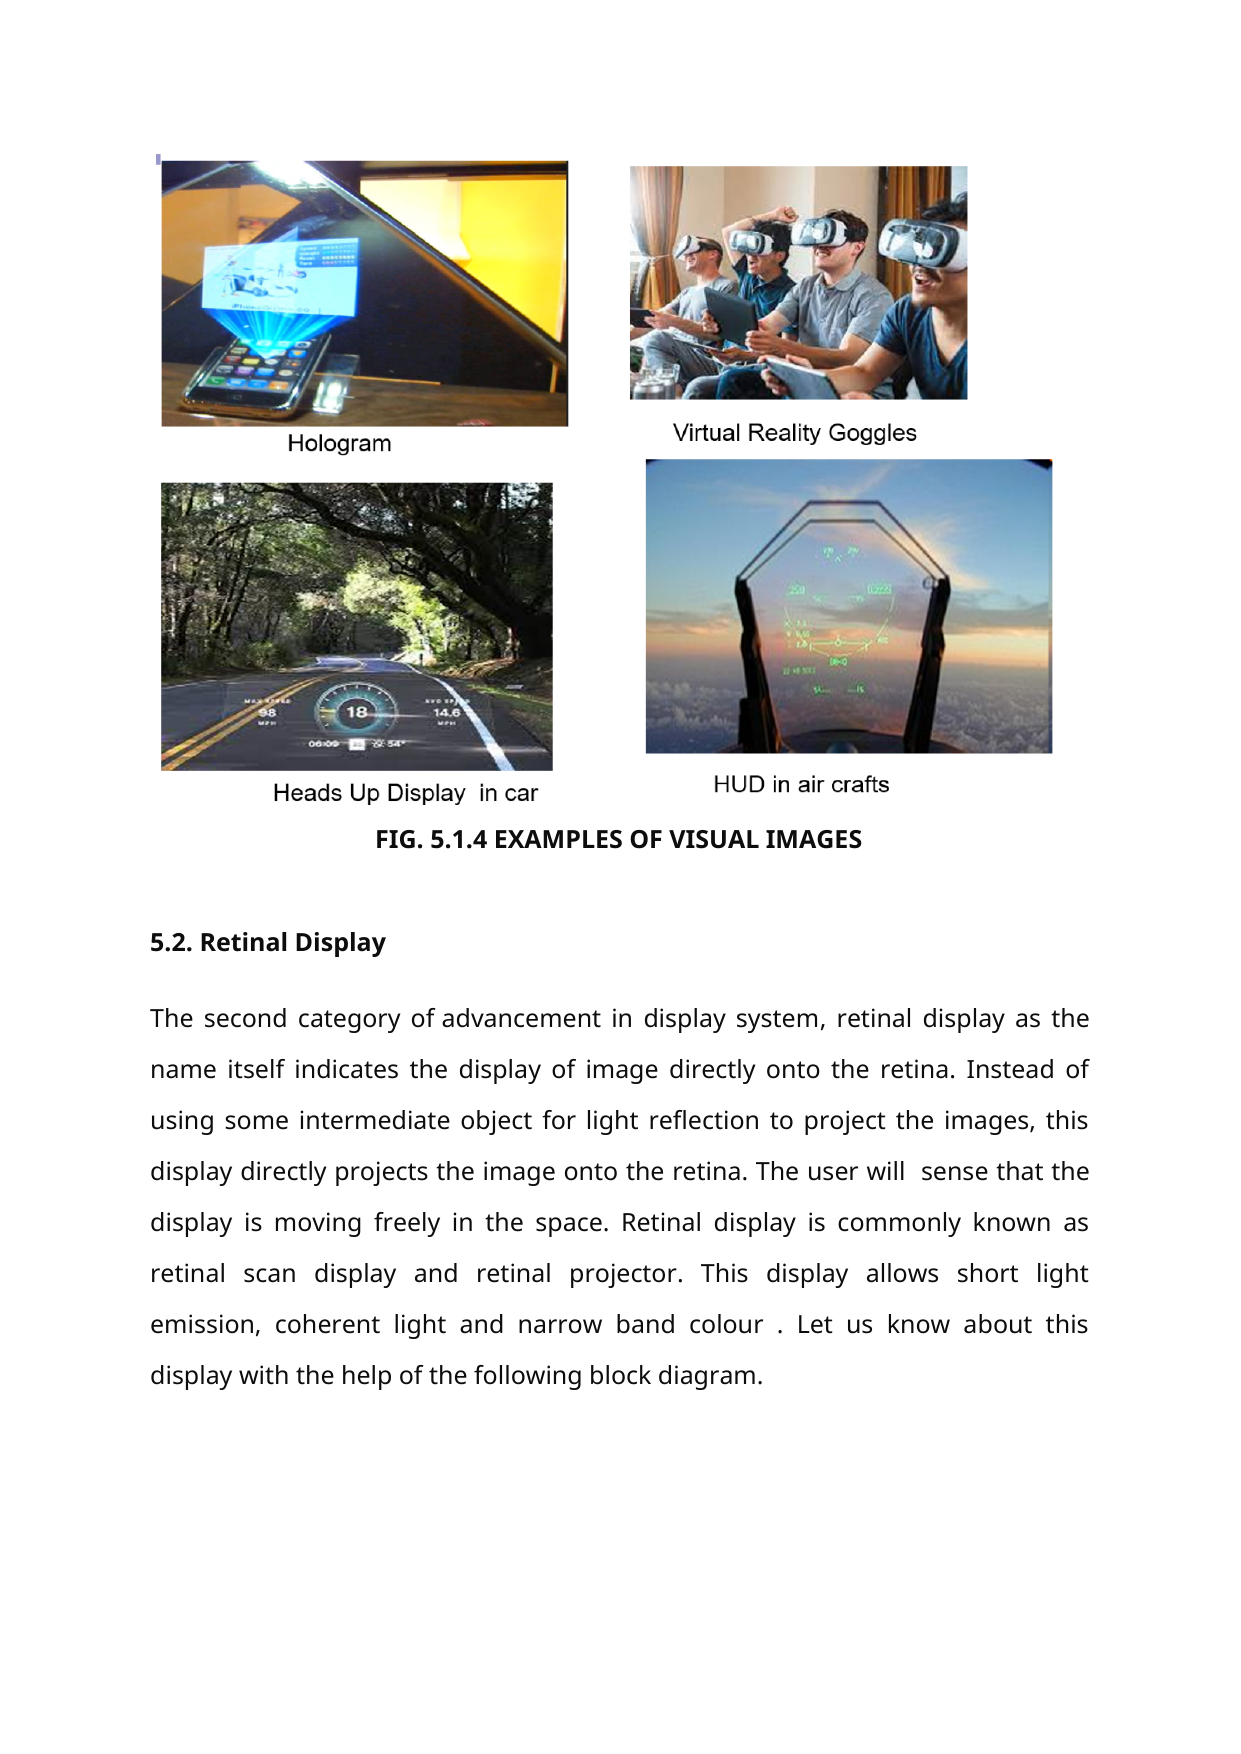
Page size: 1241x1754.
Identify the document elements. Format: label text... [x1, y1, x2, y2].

text The second category of advancement in display system, retinal display as the name itself indicates the display of image directly onto the retina. Instead of using some intermediate object for light reflection to project the images, this display directly projects the image onto the retina. The user will sense that the display is moving freely in the space. Retinal display is commonly known as retinal scan display and retinal projector. This display allows short light emission, coherent light and narrow band colour . Let us know about this display with the help of the following block diagram. [150, 1000, 1090, 1392]
subtitle 5.2. Retinal Display [150, 924, 1090, 958]
text FIG. 5.1.4 EXAMPLES OF VISUAL IMAGES [150, 822, 1090, 856]
picture [157, 154, 1070, 808]
